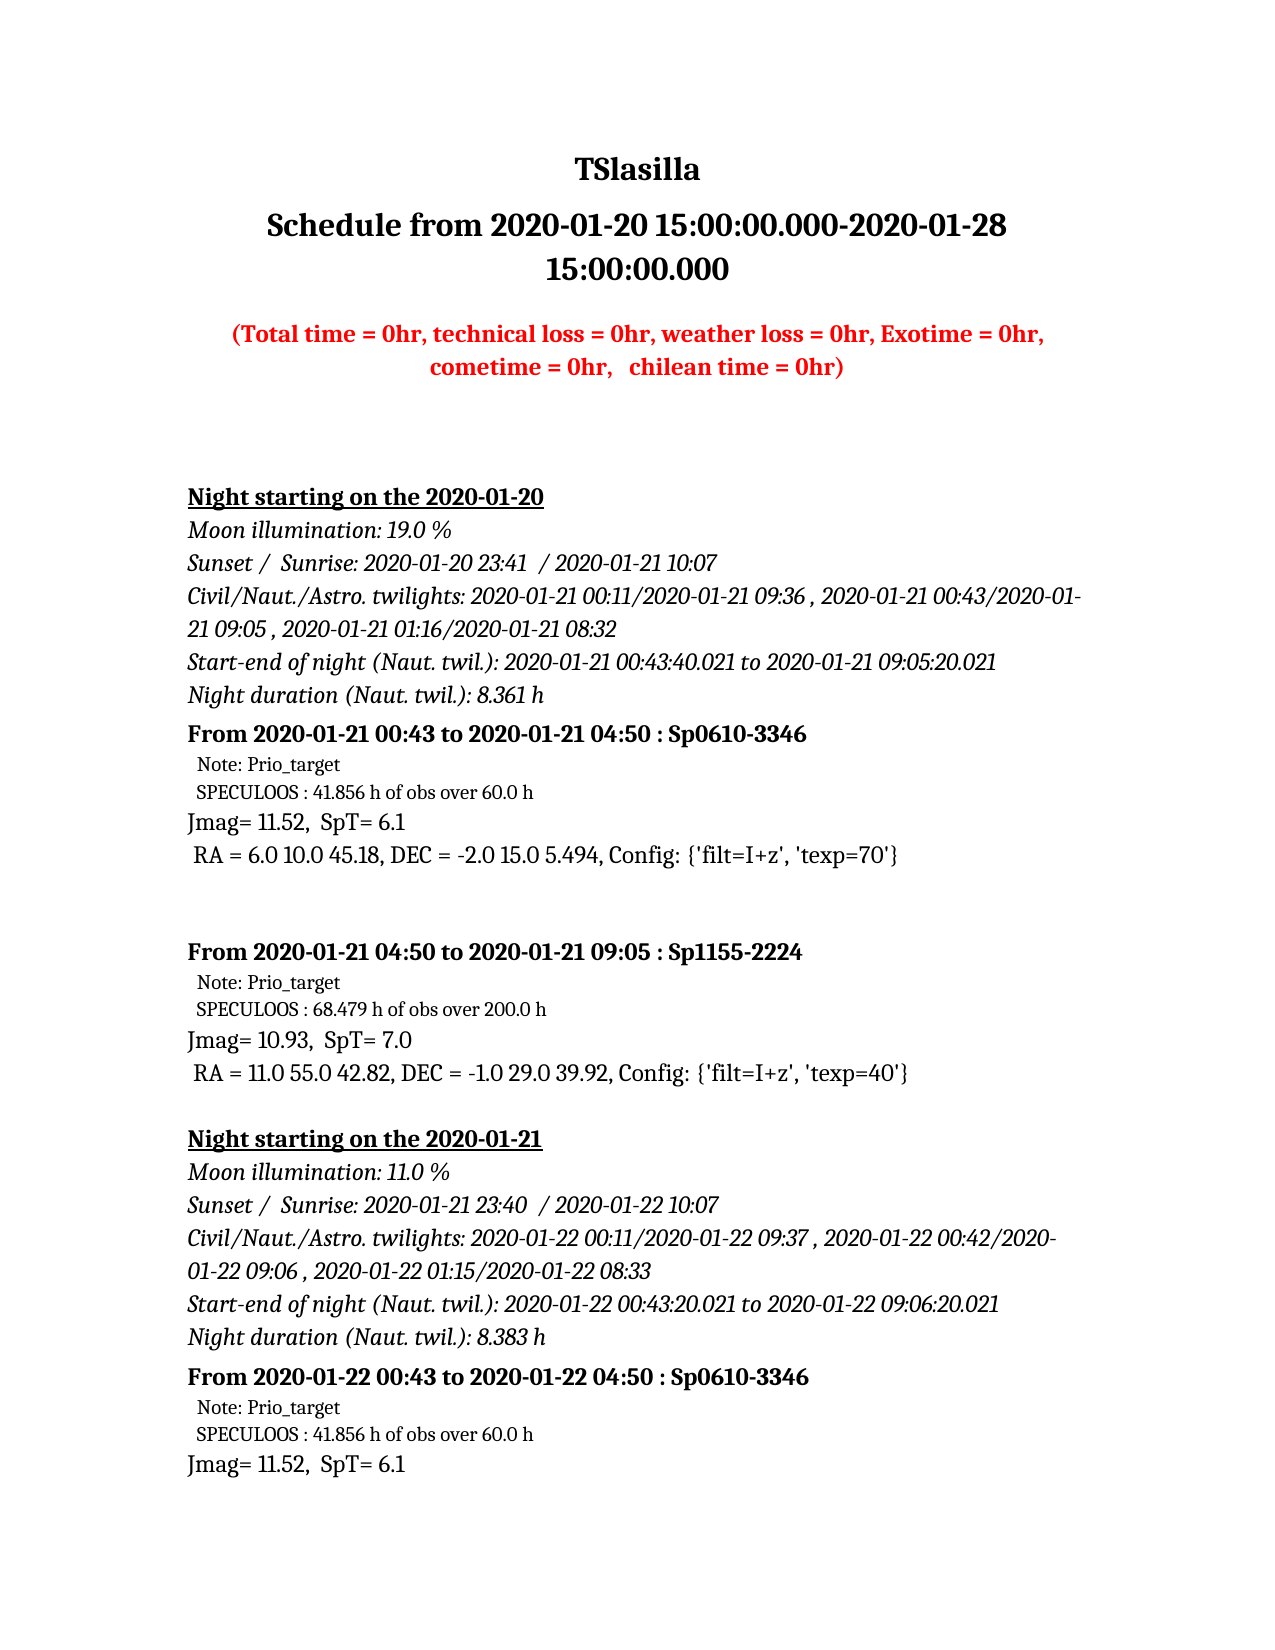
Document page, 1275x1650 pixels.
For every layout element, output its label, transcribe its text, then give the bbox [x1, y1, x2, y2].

text Sunset / Sunrise: 2020-01-20 23:41 / 2020-01-21 10:07 [187, 549, 1087, 577]
text Note: Prio_target [187, 971, 1087, 994]
text Jmag= 11.52, SpT= 6.1 [187, 808, 1087, 837]
text Jmag= 10.93, SpT= 7.0 [187, 1026, 1087, 1054]
text Night duration (Naut. twil.): 8.383 h [187, 1323, 1087, 1352]
text Night starting on the 2020-01-20 [187, 483, 1087, 511]
text From 2020-01-21 04:50 to 2020-01-21 09:05 : Sp1155-2224 [187, 938, 1087, 966]
text From 2020-01-21 00:43 to 2020-01-21 04:50 : Sp0610-3346 [187, 720, 1087, 749]
text SPECULOOS : 68.479 h of obs over 200.0 h [187, 998, 1087, 1022]
text Moon illumination: 11.0 % [187, 1158, 1087, 1187]
text Civil/Naut./Astro. twilights: 2020-01-22 00:11/2020-01-22 09:37 , 2020-01-22 00:42/2020-01-22 09:06 , 2020-01-22 01:15/2020-01-22 08:33 [187, 1224, 1087, 1286]
text From 2020-01-22 00:43 to 2020-01-22 04:50 : Sp0610-3346 [187, 1362, 1087, 1391]
text Start-end of night (Naut. twil.): 2020-01-21 00:43:40.021 to 2020-01-21 09:05:20.021 [187, 648, 1087, 676]
text Note: Prio_target [187, 753, 1087, 777]
text Night starting on the 2020-01-21 [187, 1125, 1087, 1154]
text Note: Prio_target [187, 1395, 1087, 1419]
text Start-end of night (Naut. twil.): 2020-01-22 00:43:20.021 to 2020-01-22 09:06:20.021 [187, 1290, 1087, 1319]
text RA = 6.0 10.0 45.18, DEC = -2.0 15.0 5.494, Config: {'filt=I+z', 'texp=70'} [187, 841, 1087, 870]
text (Total time = 0hr, technical loss = 0hr, weather loss = 0hr, Exotime = 0hr, cometime = 0hr, chilean time = 0hr) [187, 320, 1087, 381]
text Jmag= 11.52, SpT= 6.1 [187, 1450, 1087, 1479]
text RA = 11.0 55.0 42.82, DEC = -1.0 29.0 39.92, Config: {'filt=I+z', 'texp=40'} [187, 1059, 1087, 1087]
text Schedule from 2020-01-20 15:00:00.000-2020-01-28 15:00:00.000 [187, 207, 1087, 289]
text Sunset / Sunrise: 2020-01-21 23:40 / 2020-01-22 10:07 [187, 1191, 1087, 1220]
text SPECULOOS : 41.856 h of obs over 60.0 h [187, 781, 1087, 804]
text SPECULOOS : 41.856 h of obs over 60.0 h [187, 1423, 1087, 1447]
text TSlasilla [187, 150, 1087, 188]
text Night duration (Naut. twil.): 8.361 h [187, 681, 1087, 709]
text Moon illumination: 19.0 % [187, 516, 1087, 544]
text Civil/Naut./Astro. twilights: 2020-01-21 00:11/2020-01-21 09:36 , 2020-01-21 00:43/2020-01-21 09:05 , 2020-01-21 01:16/2020-01-21 08:32 [187, 582, 1087, 643]
